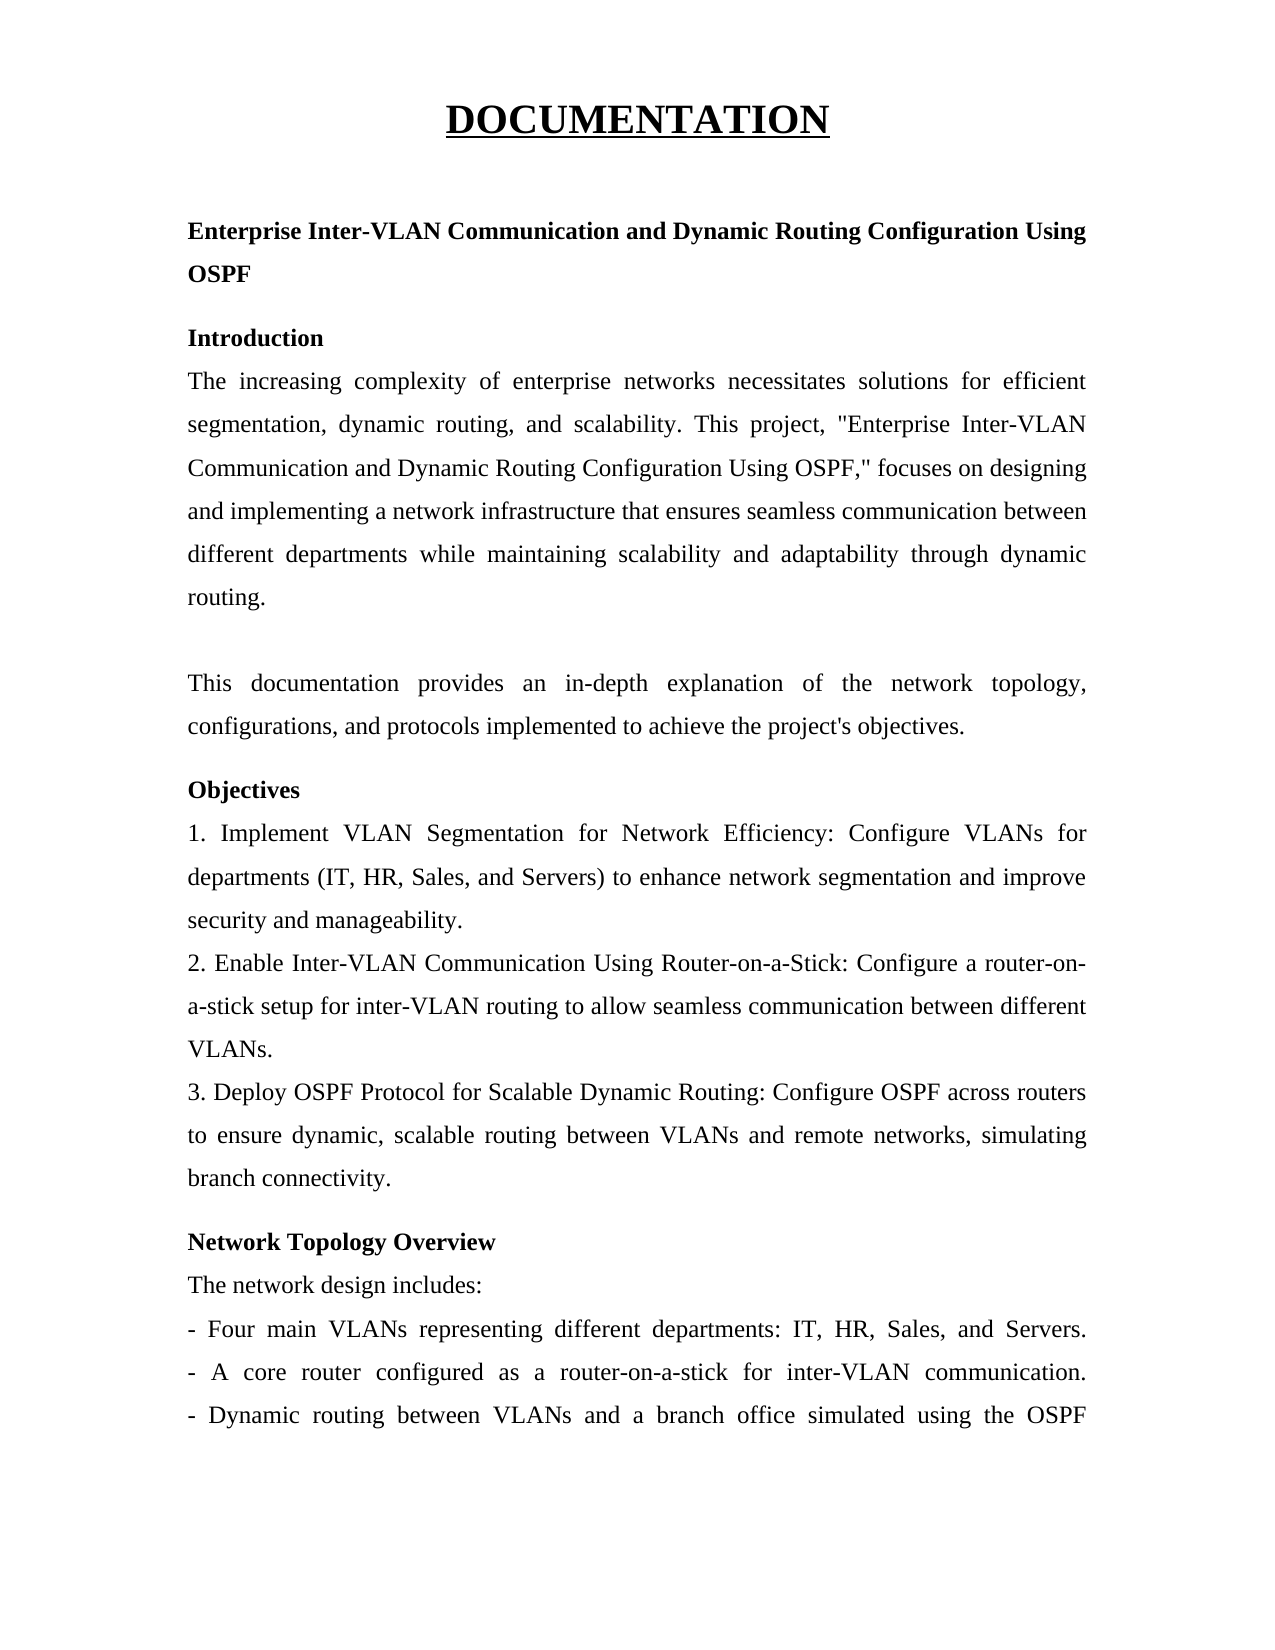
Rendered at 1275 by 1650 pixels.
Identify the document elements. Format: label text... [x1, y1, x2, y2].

subtitle Objectives [187, 775, 1087, 804]
text 1. Implement VLAN Segmentation for Network Efficiency: Configure VLANs for departments (IT, HR, Sales, and Servers) to enhance network segmentation and improve security and manageability. 2. Enable Inter-VLAN Communication Using Router-on-a-Stick: Configure a router-on-a-stick setup for inter-VLAN routing to allow seamless communication between different VLANs. 3. Deploy OSPF Protocol for Scalable Dynamic Routing: Configure OSPF across routers to ensure dynamic, scalable routing between VLANs and remote networks, simulating branch connectivity. [187, 818, 1087, 1192]
subtitle Introduction [187, 323, 1087, 352]
subtitle Network Topology Overview [187, 1227, 1087, 1256]
subtitle Enterprise Inter-VLAN Communication and Dynamic Routing Configuration Using OSPF [187, 216, 1087, 288]
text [187, 1271, 1087, 1429]
text The increasing complexity of enterprise networks necessitates solutions for efficient segmentation, dynamic routing, and scalability. This project, "Enterprise Inter-VLAN Communication and Dynamic Routing Configuration Using OSPF," focuses on designing and implementing a network infrastructure that ensures seamless communication between different departments while maintaining scalability and adaptability through dynamic routing. This documentation provides an in-depth explanation of the network topology, configurations, and protocols implemented to achieve the project's objectives. [187, 366, 1087, 740]
subtitle DOCUMENTATION [187, 94, 1087, 142]
